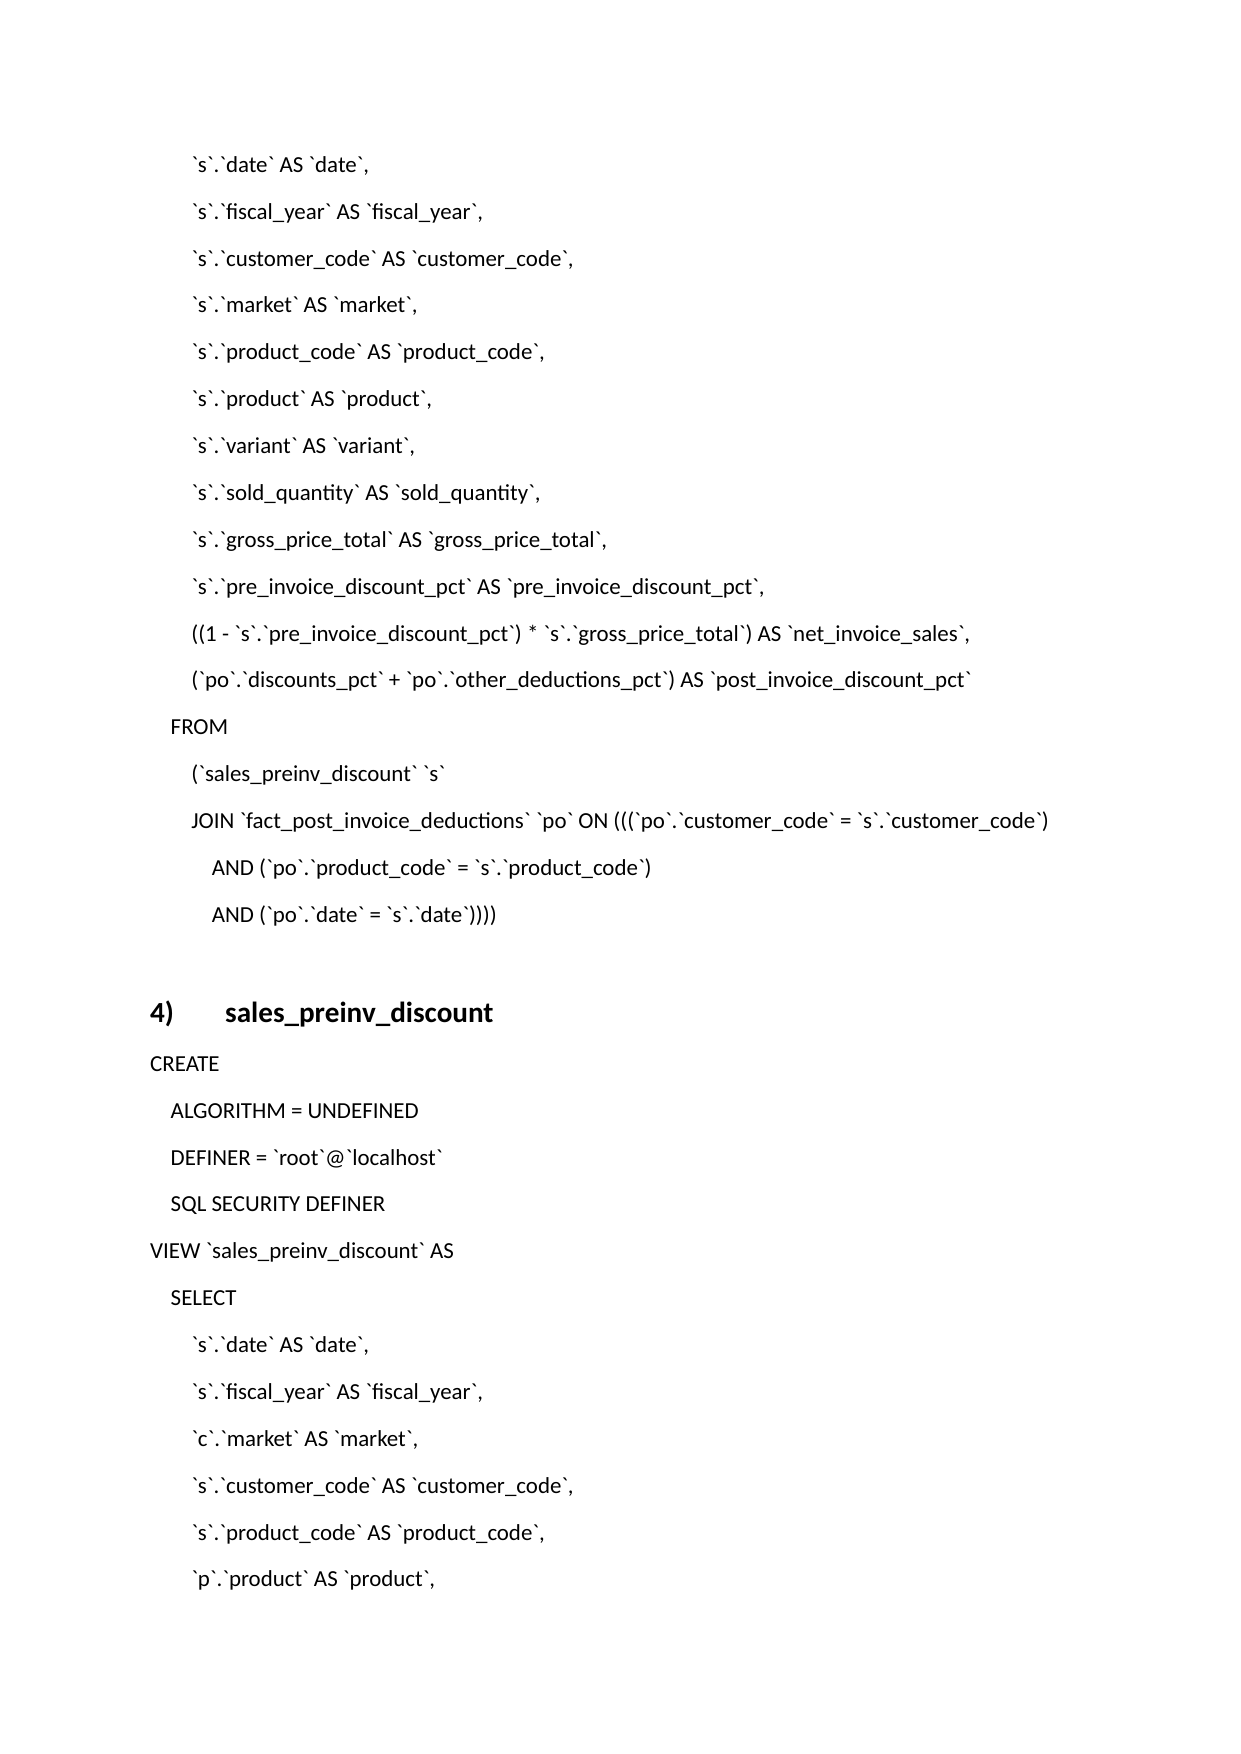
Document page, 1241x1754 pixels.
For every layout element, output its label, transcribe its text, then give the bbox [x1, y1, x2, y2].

text `c`.`market` AS `market`, [150, 1424, 1090, 1452]
text `s`.`date` AS `date`, [150, 150, 1090, 178]
text `s`.`pre_invoice_discount_pct` AS `pre_invoice_discount_pct`, [150, 572, 1090, 600]
text `s`.`fiscal_year` AS `fiscal_year`, [150, 197, 1090, 225]
text VIEW `sales_preinv_discount` AS [150, 1236, 1090, 1264]
text `s`.`date` AS `date`, [150, 1330, 1090, 1358]
text `s`.`sold_quantity` AS `sold_quantity`, [150, 478, 1090, 506]
text `s`.`fiscal_year` AS `fiscal_year`, [150, 1377, 1090, 1405]
text `s`.`customer_code` AS `customer_code`, [150, 1471, 1090, 1499]
text JOIN `fact_post_invoice_deductions` `po` ON (((`po`.`customer_code` = `s`.`customer_code`) [150, 806, 1090, 834]
text (`sales_preinv_discount` `s` [150, 759, 1090, 787]
text 4) sales_preinv_discount [150, 994, 1090, 1029]
text `s`.`market` AS `market`, [150, 291, 1090, 319]
text `s`.`product_code` AS `product_code`, [150, 1518, 1090, 1546]
text `s`.`variant` AS `variant`, [150, 431, 1090, 459]
text (`po`.`discounts_pct` + `po`.`other_deductions_pct`) AS `post_invoice_discount_pct` [150, 666, 1090, 694]
text CREATE [150, 1049, 1090, 1077]
text `s`.`gross_price_total` AS `gross_price_total`, [150, 525, 1090, 553]
text `p`.`product` AS `product`, [150, 1564, 1090, 1592]
text `s`.`product_code` AS `product_code`, [150, 337, 1090, 366]
text AND (`po`.`product_code` = `s`.`product_code`) [150, 853, 1090, 881]
text FROM [150, 712, 1090, 741]
text ALGORITHM = UNDEFINED [150, 1096, 1090, 1124]
text SELECT [150, 1283, 1090, 1311]
text `s`.`customer_code` AS `customer_code`, [150, 244, 1090, 272]
text SQL SECURITY DEFINER [150, 1189, 1090, 1217]
text DEFINER = `root`@`localhost` [150, 1143, 1090, 1171]
text AND (`po`.`date` = `s`.`date`)))) [150, 900, 1090, 928]
text `s`.`product` AS `product`, [150, 384, 1090, 412]
text ((1 - `s`.`pre_invoice_discount_pct`) * `s`.`gross_price_total`) AS `net_invoice_sales`, [150, 619, 1090, 647]
